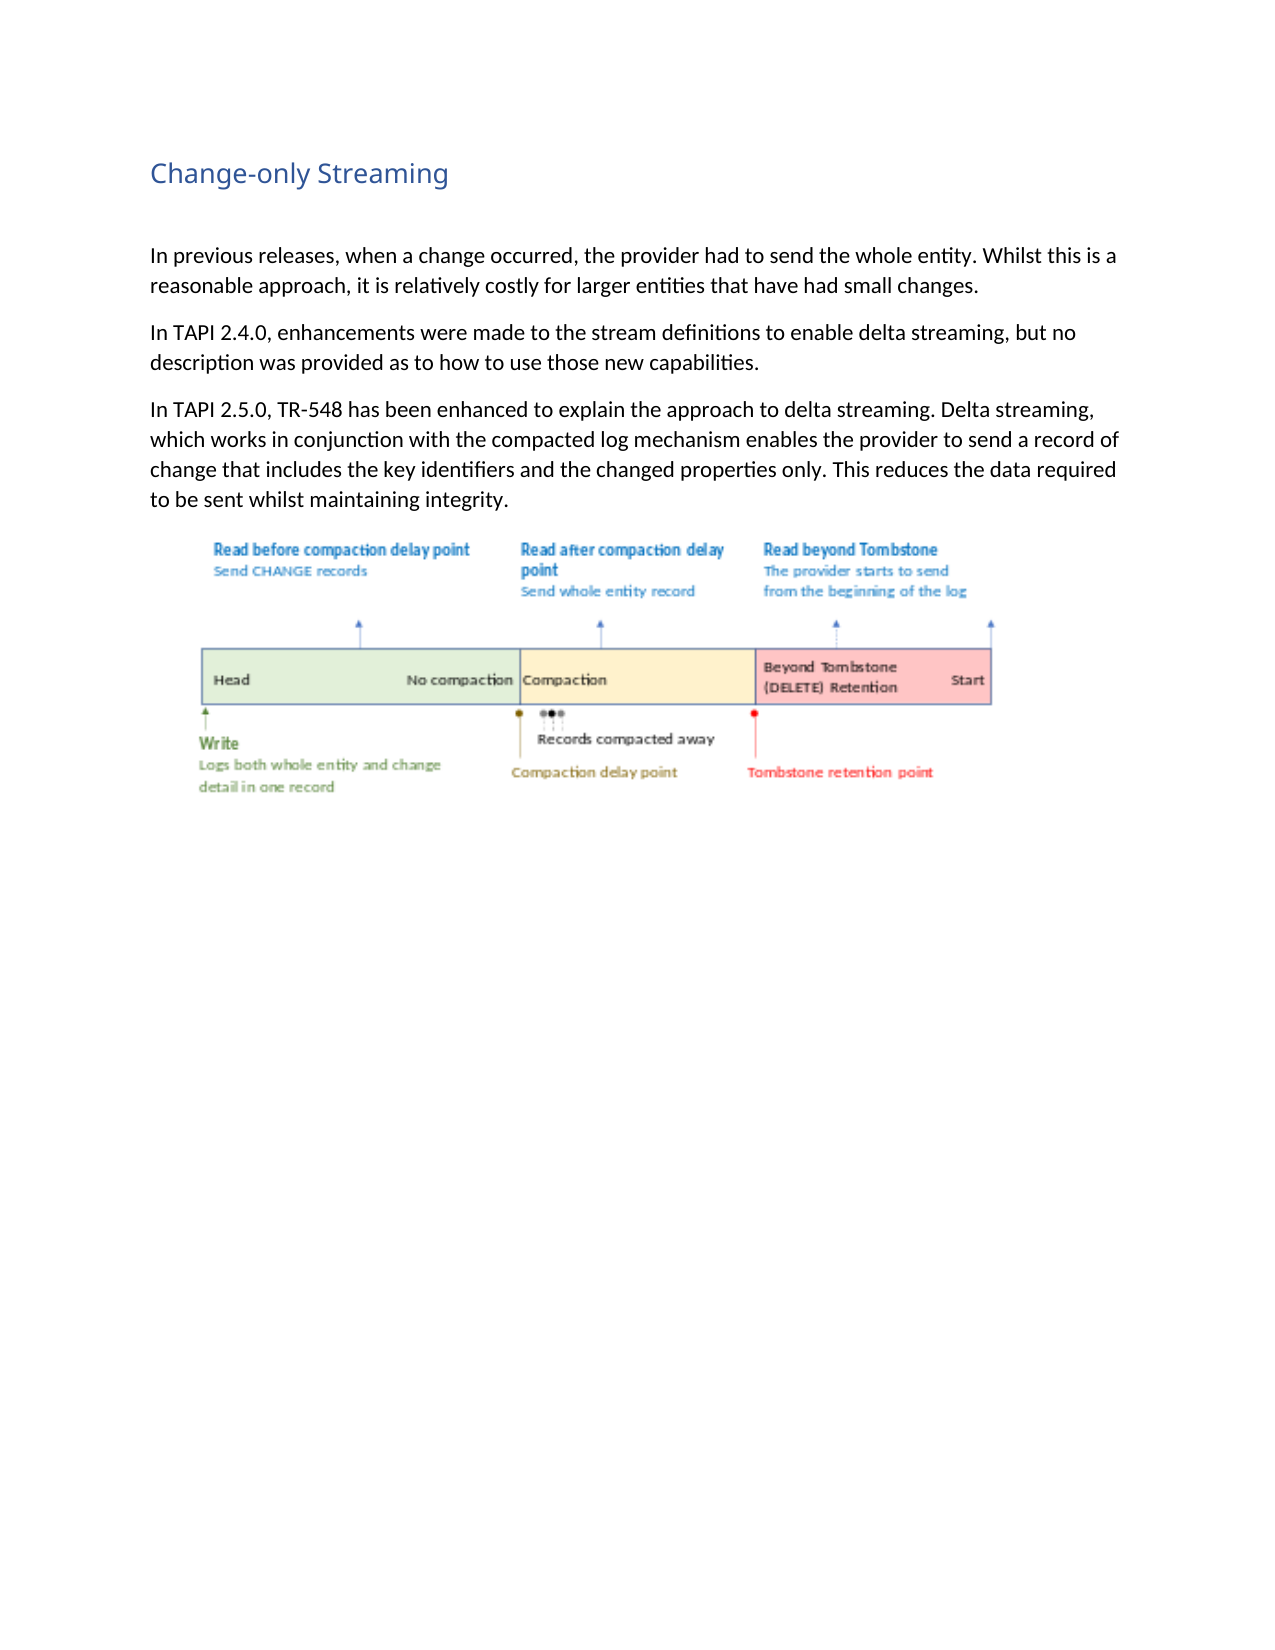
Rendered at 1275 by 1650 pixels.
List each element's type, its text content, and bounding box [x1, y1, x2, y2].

subtitle Change-only Streaming [150, 154, 1125, 191]
text In TAPI 2.4.0, enhancements were made to the stream definitions to enable delta streaming, but no description was provided as to how to use those new capabilities. [150, 318, 1125, 376]
text In previous releases, when a change occurred, the provider had to send the whole entity. Whilst this is a reasonable approach, it is relatively costly for larger entities that have had small changes. [150, 241, 1125, 299]
text In TAPI 2.5.0, TR-548 has been enhanced to explain the approach to delta streaming. Delta streaming, which works in conjunction with the compacted log mechanism enables the provider to send a record of change that includes the key identifiers and the changed properties only. This reduces the data required to be sent whilst maintaining integrity. [150, 395, 1125, 514]
